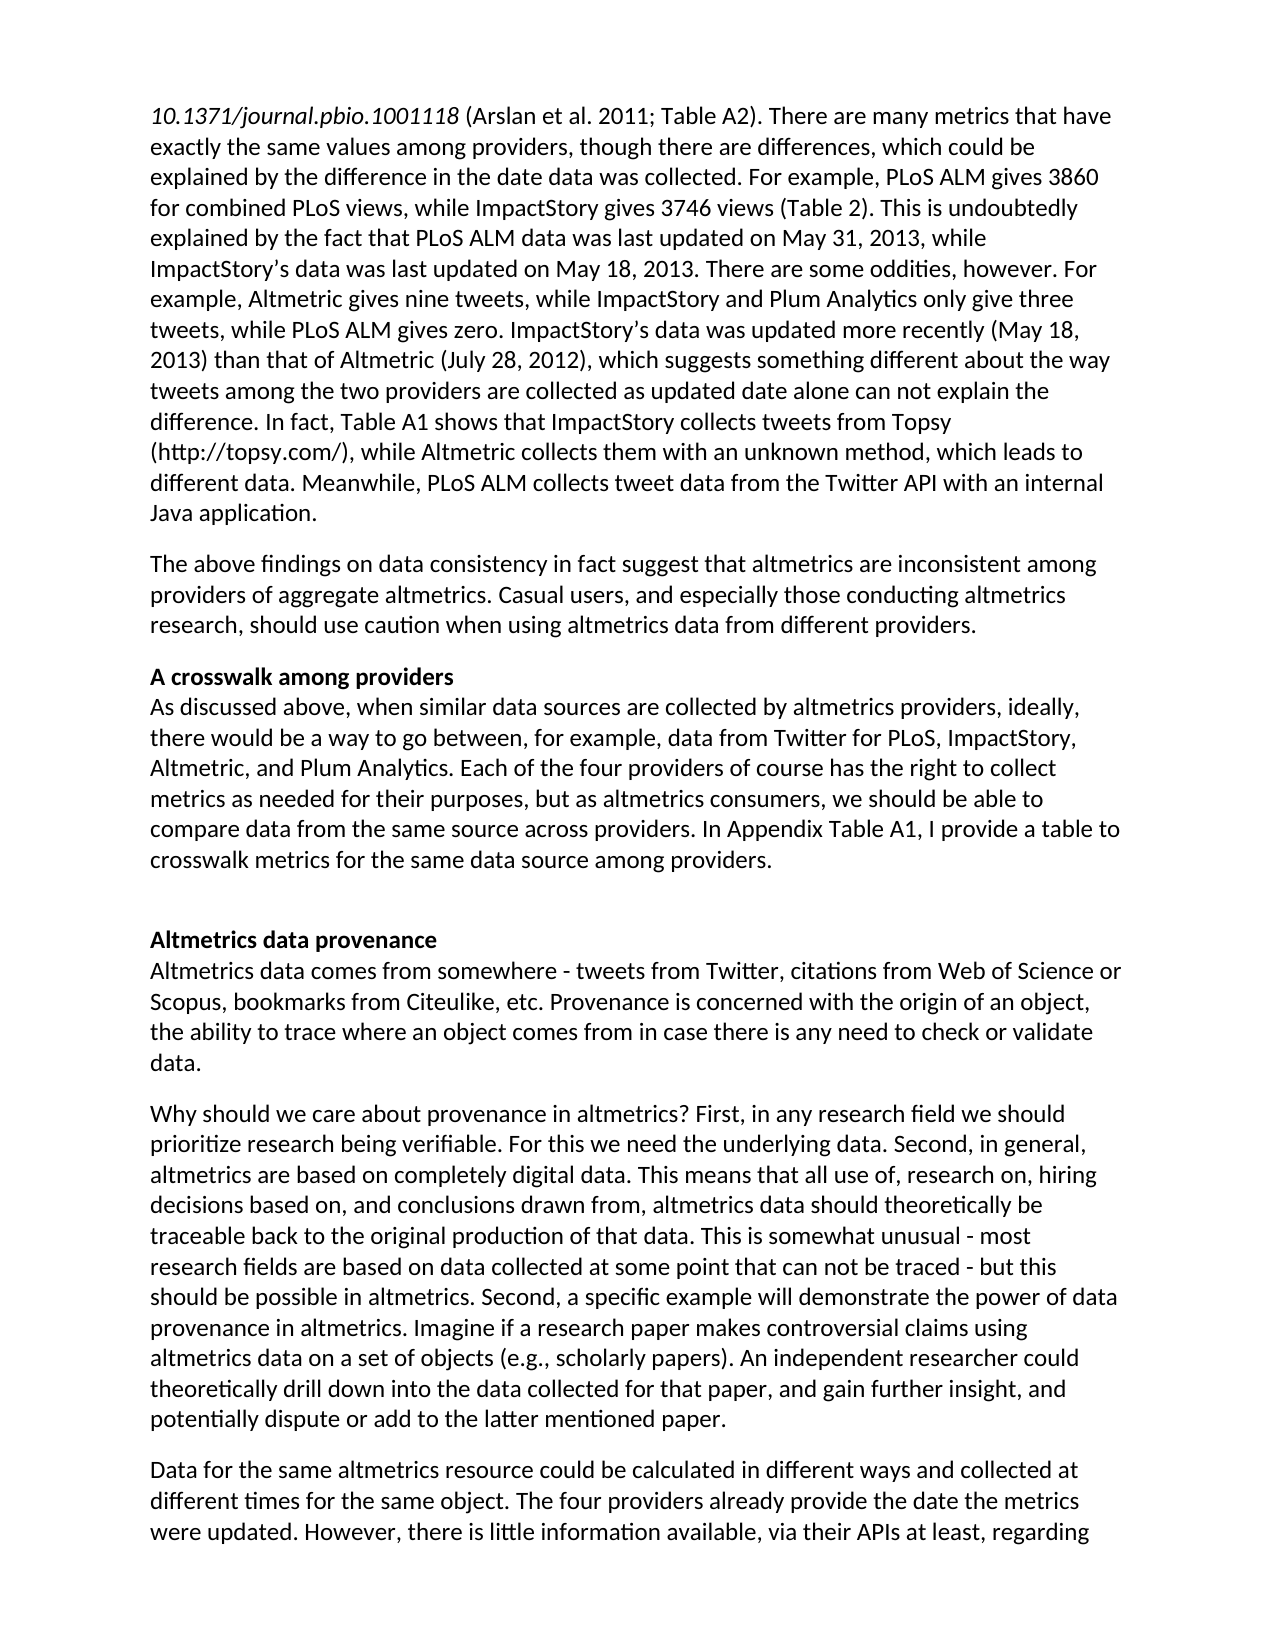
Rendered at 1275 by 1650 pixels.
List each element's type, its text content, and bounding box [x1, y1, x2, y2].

text Altmetrics data comes from somewhere - tweets from Twitter, citations from Web of Science or Scopus, bookmarks from Citeulike, etc. Provenance is concerned with the origin of an object, the ability to trace where an object comes from in case there is any need to check or validate data. [150, 955, 1125, 1077]
subtitle A crosswalk among providers [150, 661, 1125, 691]
text As discussed above, when similar data sources are collected by altmetrics providers, ideally, there would be a way to go between, for example, data from Twitter for PLoS, ImpactStory, Altmetric, and Plum Analytics. Each of the four providers of course has the right to collect metrics as needed for their purposes, but as altmetrics consumers, we should be able to compare data from the same source across providers. In Appendix Table A1, I provide a table to crosswalk metrics for the same data source among providers. [150, 691, 1125, 874]
subtitle Altmetrics data provenance [150, 924, 1125, 955]
text Why should we care about provenance in altmetrics? First, in any research field we should prioritize research being verifiable. For this we need the underlying data. Second, in general, altmetrics are based on completely digital data. This means that all use of, research on, hiring decisions based on, and conclusions drawn from, altmetrics data should theoretically be traceable back to the original production of that data. This is somewhat unusual - most research fields are based on data collected at some point that can not be traced - but this should be possible in altmetrics. Second, a specific example will demonstrate the power of data provenance in altmetrics. Imagine if a research paper makes controversial claims using altmetrics data on a set of objects (e.g., scholarly papers). An independent researcher could theoretically drill down into the data collected for that paper, and gain further insight, and potentially dispute or add to the latter mentioned paper. [150, 1098, 1125, 1434]
text The above findings on data consistency in fact suggest that altmetrics are inconsistent among providers of aggregate altmetrics. Casual users, and especially those conducting altmetrics research, should use caution when using altmetrics data from different providers. [150, 548, 1125, 640]
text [150, 1454, 1125, 1546]
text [150, 100, 1125, 528]
